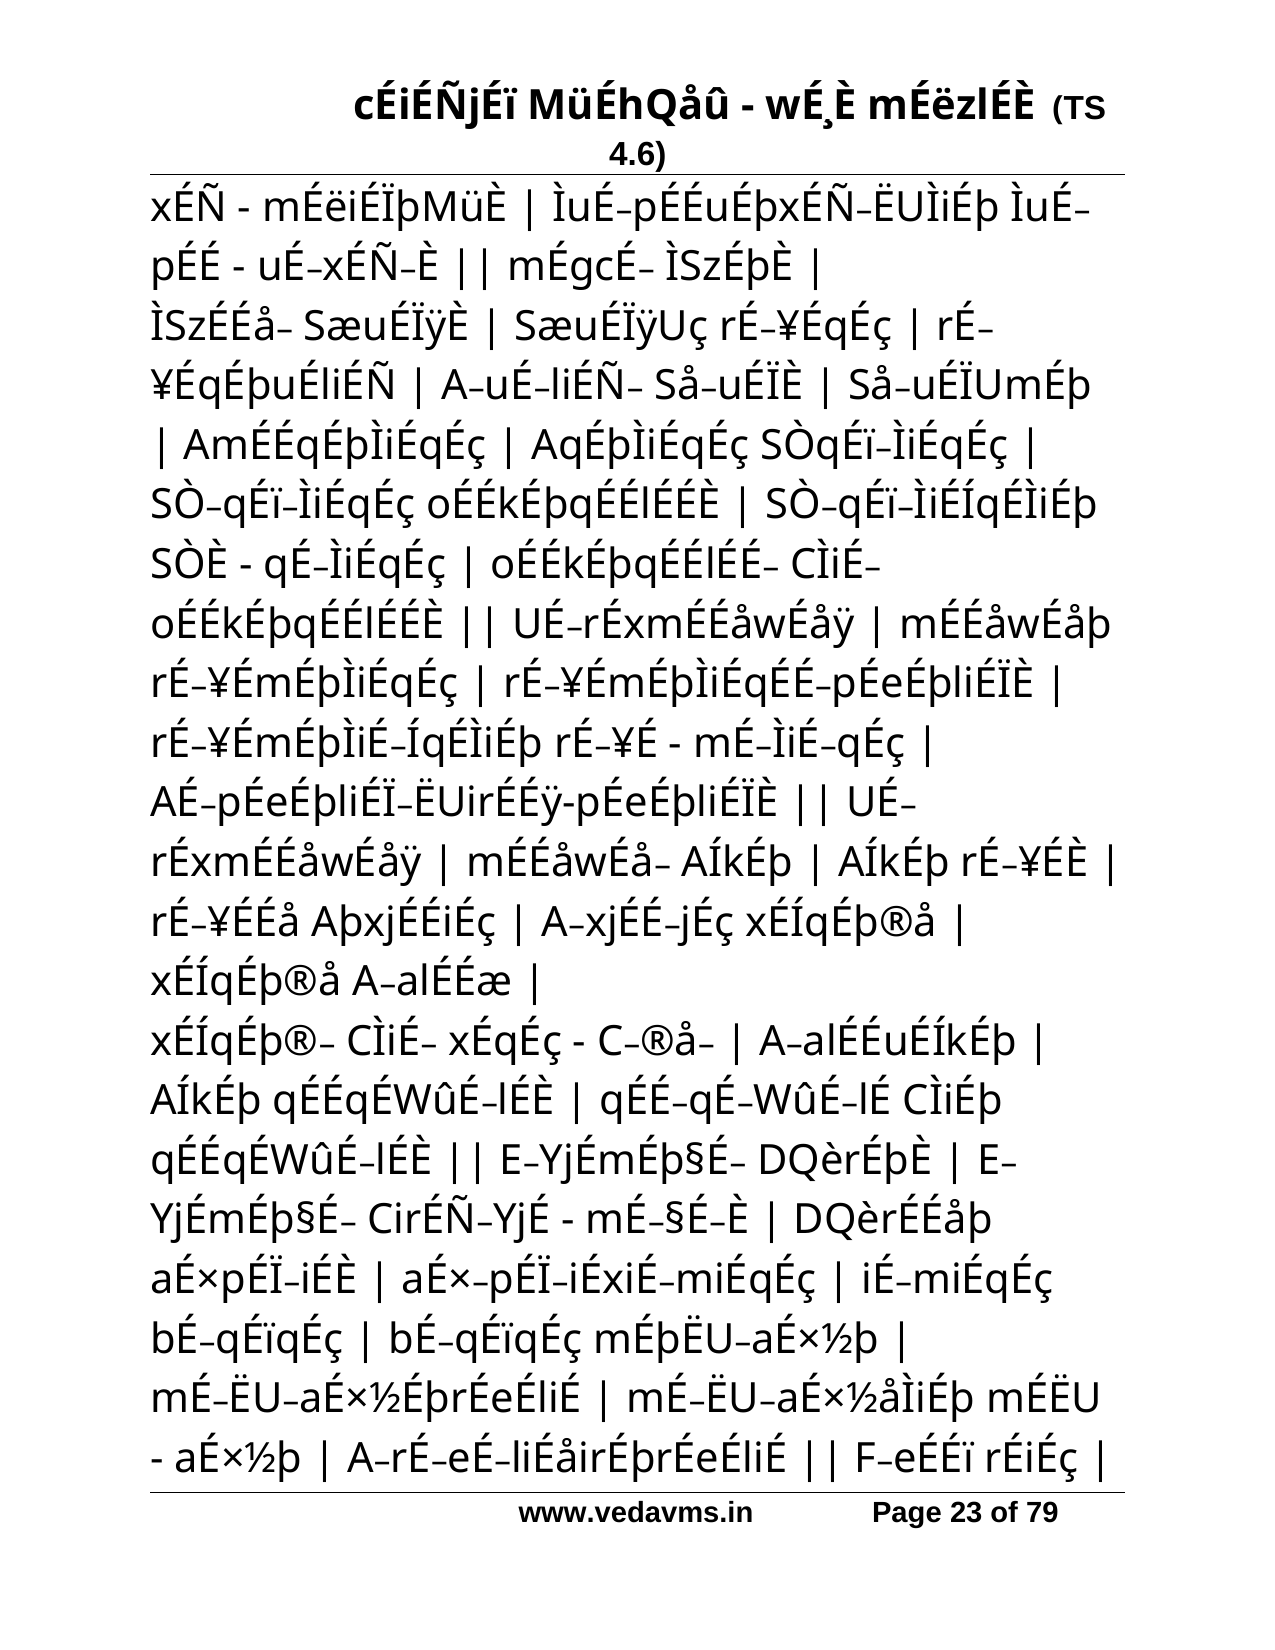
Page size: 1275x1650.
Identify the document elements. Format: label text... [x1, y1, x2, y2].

text AÉ–pÉeÉþliÉÏ–ËUirÉÉÿ-pÉeÉþliÉÏÈ || UÉ–rÉxmÉÉåwÉåÿ | mÉÉåwÉå– AÍkÉþ | AÍkÉþ rÉ–¥ÉÈ | rÉ–¥ÉÉå AþxjÉÉiÉç | A–xjÉÉ–jÉç xÉÍqÉþ®å | xÉÍqÉþ®å A–alÉÉæ | [150, 772, 1125, 1008]
text xÉÑ - mÉëiÉÏþMüÈ | ÌuÉ–pÉÉuÉþxÉÑ–ËUÌiÉþ ÌuÉ–pÉÉ - uÉ–xÉÑ–È || mÉgcÉ– ÌSzÉþÈ | [150, 176, 1125, 293]
text ÌSzÉÉå– SæuÉÏÿÈ | SæuÉÏÿUç rÉ–¥ÉqÉç | rÉ–¥ÉqÉþuÉliÉÑ | A–uÉ–liÉÑ– Så–uÉÏÈ | Så–uÉÏUmÉþ | AmÉÉqÉþÌiÉqÉç | AqÉþÌiÉqÉç SÒqÉï–ÌiÉqÉç | SÒ–qÉï–ÌiÉqÉç oÉÉkÉþqÉÉlÉÉÈ | SÒ–qÉï–ÌiÉÍqÉÌiÉþ [150, 296, 1125, 531]
text rÉ–¥ÉmÉþÌiÉqÉç | rÉ–¥ÉmÉþÌiÉqÉÉ–pÉeÉþliÉÏÈ | rÉ–¥ÉmÉþÌiÉ–ÍqÉÌiÉþ rÉ–¥É - mÉ–ÌiÉ–qÉç | [150, 653, 1125, 769]
text SÒÈ - qÉ–ÌiÉqÉç | oÉÉkÉþqÉÉlÉÉ– CÌiÉ– oÉÉkÉþqÉÉlÉÉÈ || UÉ–rÉxmÉÉåwÉåÿ | mÉÉåwÉåþ [150, 534, 1125, 650]
text xÉÍqÉþ®– CÌiÉ– xÉqÉç - C–®å– | A–alÉÉuÉÍkÉþ | AÍkÉþ qÉÉqÉWûÉ–lÉÈ | qÉÉ–qÉ–WûÉ–lÉ CÌiÉþ qÉÉqÉWûÉ–lÉÈ || E–YjÉmÉþ§É– DQèrÉþÈ | E–YjÉmÉþ§É– CirÉÑ–YjÉ - mÉ–§É–È | DQèrÉÉåþ aÉ×pÉÏ–iÉÈ | aÉ×–pÉÏ–iÉxiÉ–miÉqÉç | iÉ–miÉqÉç bÉ–qÉïqÉç | bÉ–qÉïqÉç mÉþËU–aÉ×½þ | [150, 1011, 1125, 1365]
